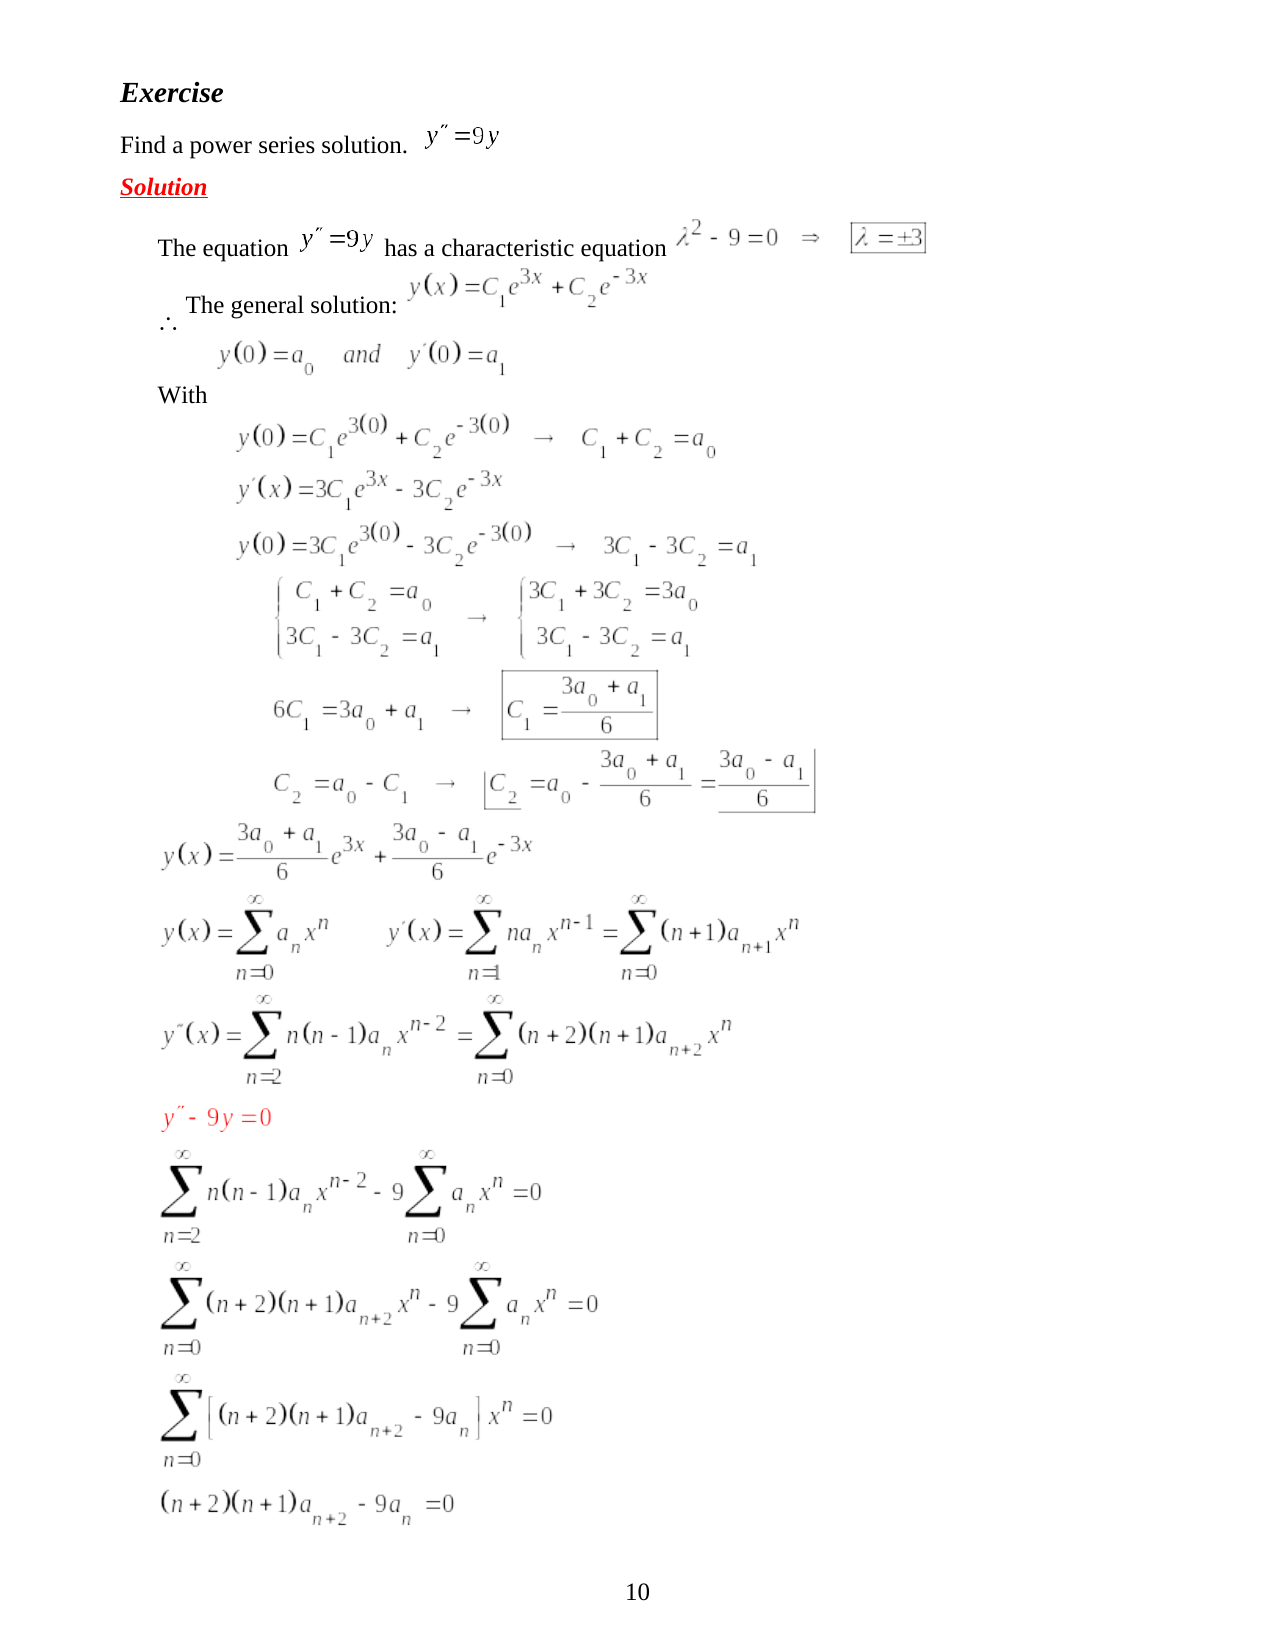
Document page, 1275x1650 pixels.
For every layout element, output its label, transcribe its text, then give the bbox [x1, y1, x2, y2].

text Exercise [120, 75, 1155, 108]
text Solution [120, 172, 1155, 201]
text The equation has a characteristic equation [157, 213, 1155, 262]
text The general solution: [157, 262, 1155, 336]
text With [157, 336, 1155, 408]
text Find a power series solution. [120, 121, 1155, 159]
